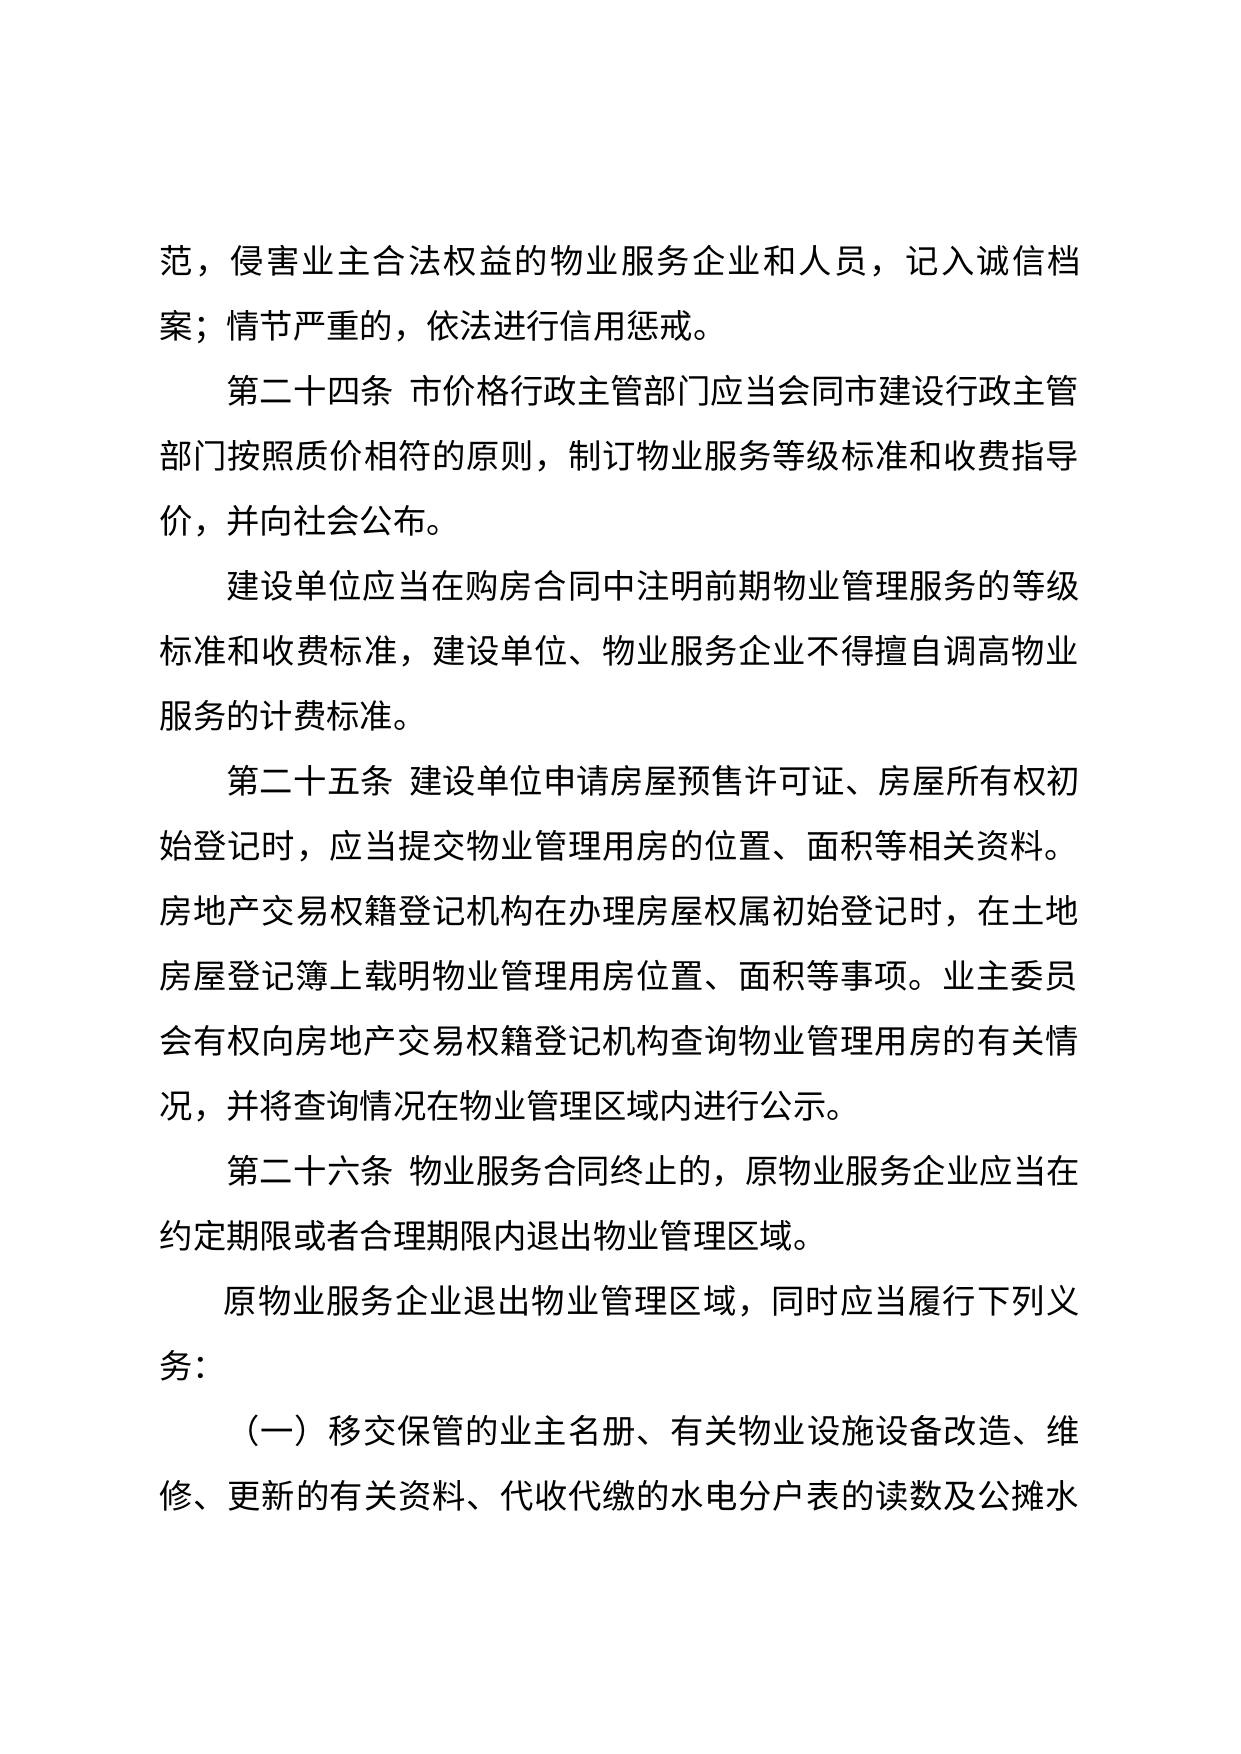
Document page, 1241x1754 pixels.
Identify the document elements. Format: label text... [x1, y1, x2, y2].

text 建设单位应当在购房合同中注明前期物业管理服务的等级标准和收费标准，建设单位、物业服务企业不得擅自调高物业服务的计费标准。 [159, 552, 1081, 747]
text 第二十六条 物业服务合同终止的，原物业服务企业应当在约定期限或者合理期限内退出物业管理区域。 [159, 1137, 1081, 1267]
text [159, 1397, 1081, 1527]
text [159, 227, 1081, 357]
text 第二十五条 建设单位申请房屋预售许可证、房屋所有权初始登记时，应当提交物业管理用房的位置、面积等相关资料。房地产交易权籍登记机构在办理房屋权属初始登记时，在土地房屋登记簿上载明物业管理用房位置、面积等事项。业主委员会有权向房地产交易权籍登记机构查询物业管理用房的有关情况，并将查询情况在物业管理区域内进行公示。 [159, 747, 1081, 1137]
text 第二十四条 市价格行政主管部门应当会同市建设行政主管部门按照质价相符的原则，制订物业服务等级标准和收费指导价，并向社会公布。 [159, 357, 1081, 552]
text 原物业服务企业退出物业管理区域，同时应当履行下列义务： [159, 1267, 1081, 1397]
